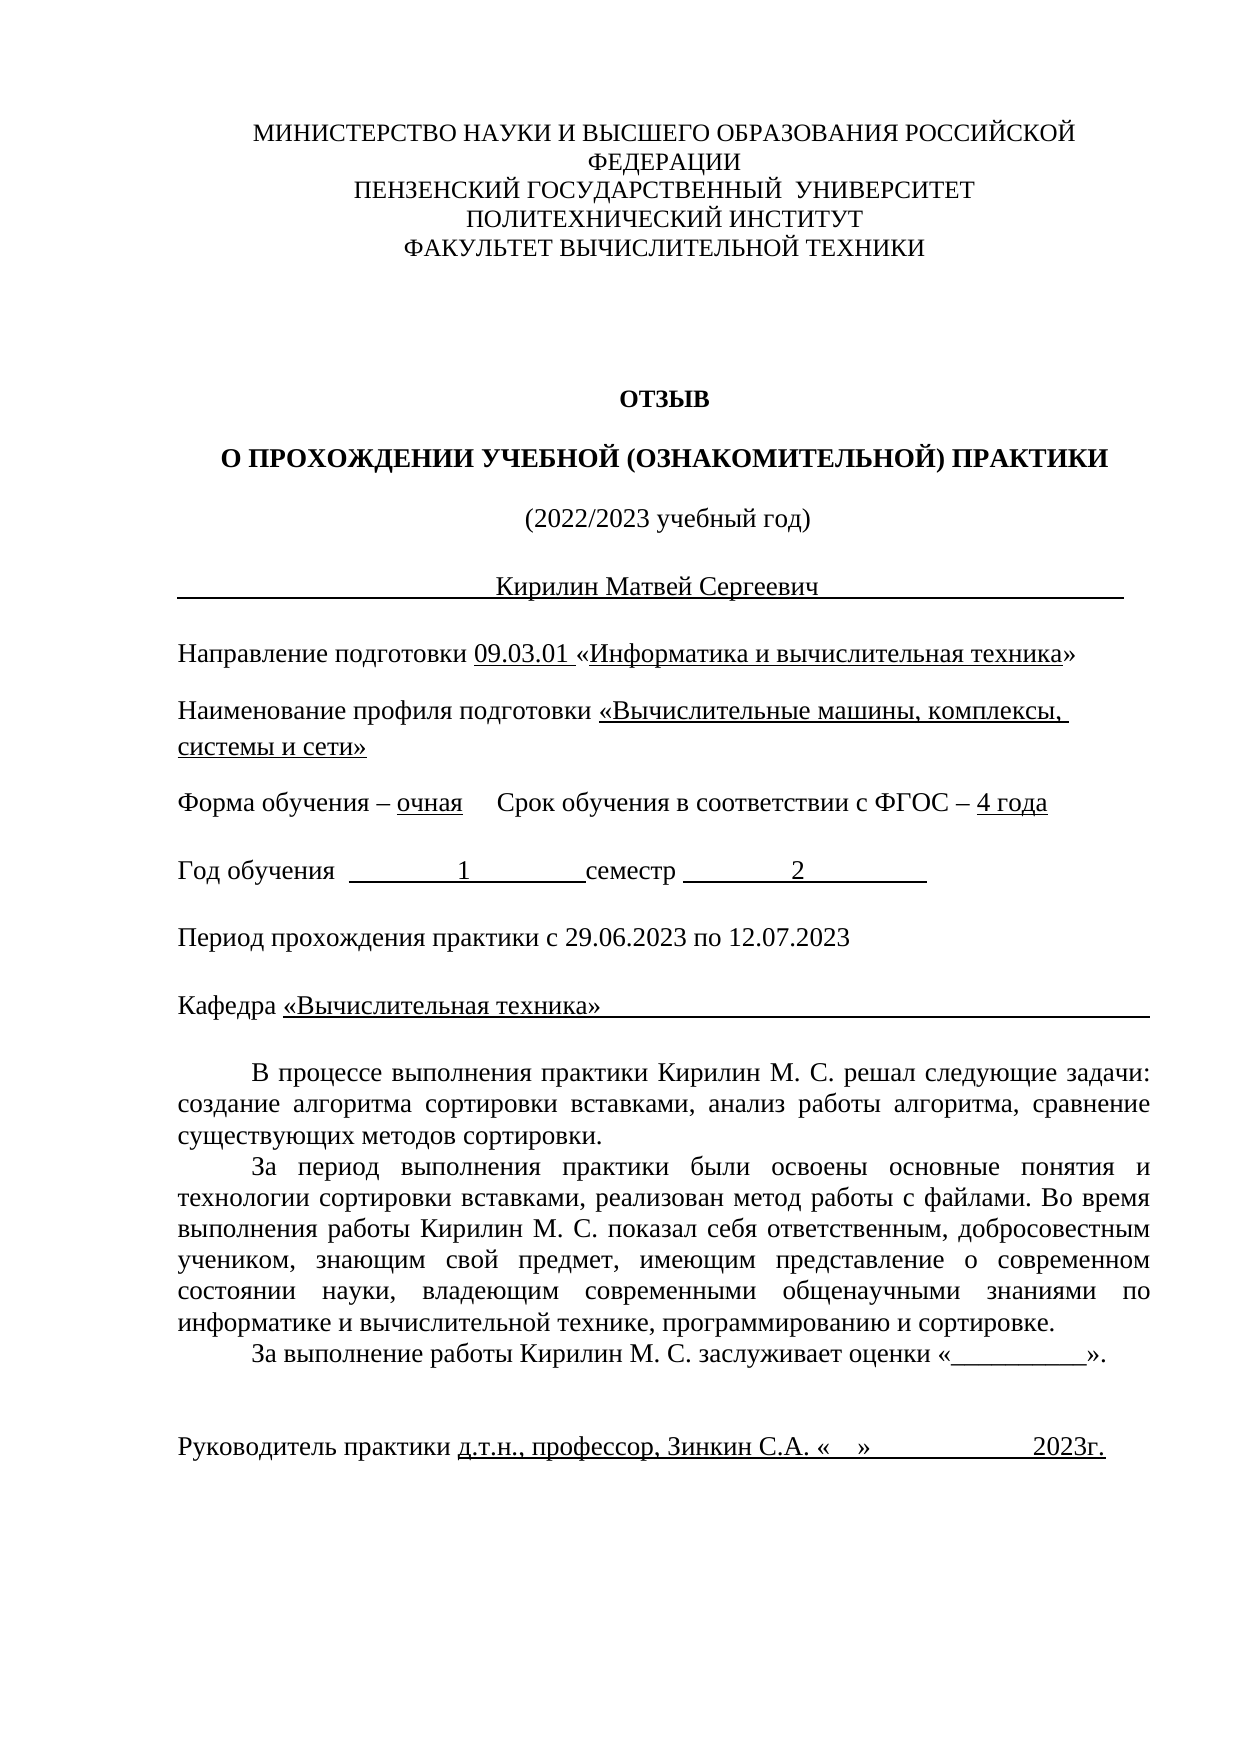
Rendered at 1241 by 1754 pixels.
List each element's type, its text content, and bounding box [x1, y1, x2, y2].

text ПЕНЗЕНСКИЙ ГОСУДАРСТВЕННЫЙ УНИВЕРСИТЕТ [177, 176, 1152, 204]
text О ПРОХОЖДЕНИИ УЧЕБНОЙ (ОЗНАКОМИТЕЛЬНОЙ) ПРАКТИКИ [177, 442, 1152, 473]
text За период выполнения практики были освоены основные понятия и технологии сортировки вставками, реализован метод работы с файлами. Во время выполнения работы Кирилин М. С. показал себя ответственным, добросовестным учеником, знающим свой предмет, имеющим представление о современном состоянии науки, владеющим современными общенаучными знаниями по информатике и вычислительной технике, программированию и сортировке. [177, 1150, 1152, 1337]
text В процессе выполнения практики Кирилин М. С. решал следующие задачи: создание алгоритма сортировки вставками, анализ работы алгоритма, сравнение существующих методов сортировки. [177, 1056, 1152, 1150]
text ПОЛИТЕХНИЧЕСКИЙ ИНСТИТУТ [177, 204, 1152, 233]
text ФАКУЛЬТЕТ ВЫЧИСЛИТЕЛЬНОЙ ТЕХНИКИ [177, 233, 1152, 262]
text За выполнение работы Кирилин М. С. заслуживает оценки «__________». [177, 1337, 1152, 1368]
text Форма обучения – очная Срок обучения в соответствии с ФГОС – 4 года [177, 786, 1152, 818]
text Год обучения 1 семестр 2 [177, 854, 1152, 885]
text Наименование профиля подготовки «Вычислительные машины, комплексы, системы и сети» [177, 694, 1152, 761]
text (2022/2023 учебный год) [177, 503, 1152, 534]
text МИНИСТЕРСТВО НАУКИ И ВЫСШЕГО ОБРАЗОВАНИЯ РОССИЙСКОЙ ФЕДЕРАЦИИ [177, 118, 1152, 176]
text Руководитель практики д.т.н., профессор, Зинкин С.А. « » 2023г. [177, 1430, 1152, 1461]
text Кирилин Матвей Сергеевич [177, 570, 1152, 601]
text Направление подготовки 09.03.01 «Информатика и вычислительная техника» [177, 638, 1152, 669]
text Кафедра «Вычислительная техника» [177, 989, 1152, 1020]
text ОТЗЫВ [177, 384, 1152, 413]
text Период прохождения практики с 29.06.2023 по 12.07.2023 [177, 921, 1152, 953]
